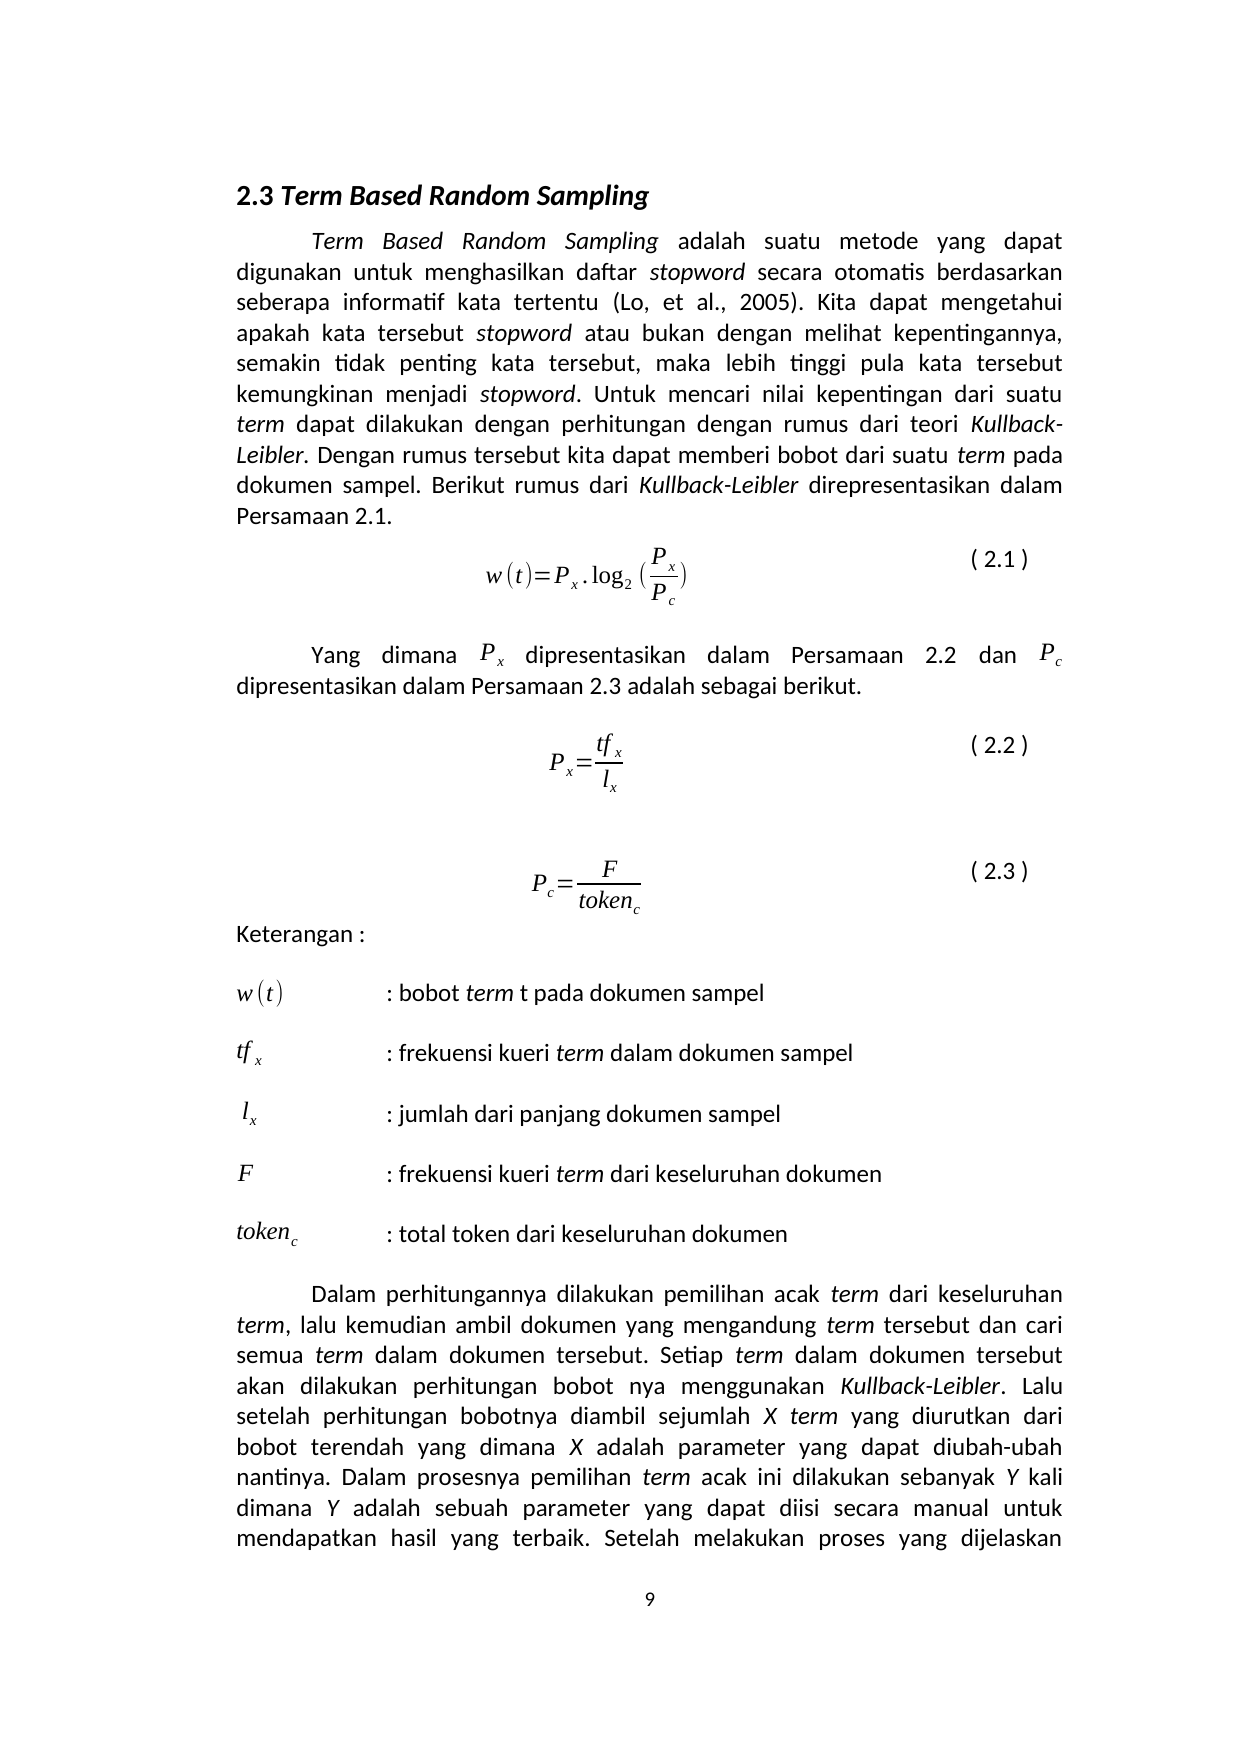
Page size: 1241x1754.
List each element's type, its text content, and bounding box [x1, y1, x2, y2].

table_cell ( 2.3 ) [948, 855, 1051, 918]
text Yang dimana dipresentasikan dalam Persamaan 2.2 dan dipresentasikan dalam Persamaan 2.3 adalah sebagai berikut. [236, 638, 1063, 700]
text Term Based Random Sampling adalah suatu metode yang dapat digunakan untuk menghasilkan daftar stopword secara otomatis berdasarkan seberapa informatif kata tertentu . Kita dapat mengetahui apakah kata tersebut stopword atau bukan dengan melihat kepentingannya, semakin tidak penting kata tersebut, maka lebih tinggi pula kata tersebut kemungkinan menjadi stopword. Untuk mencari nilai kepentingan dari suatu term dapat dilakukan dengan perhitungan dengan rumus dari teori Kullback-Leibler. Dengan rumus tersebut kita dapat memberi bobot dari suatu term pada dokumen sampel. Berikut rumus dari Kullback-Leibler direpresentasikan dalam Persamaan 2.1. [236, 225, 1063, 531]
text : jumlah dari panjang dokumen sampel [236, 1098, 1063, 1129]
subtitle Term Based Random Sampling [236, 177, 1063, 213]
table_header [225, 730, 948, 855]
text Keterangan : [236, 918, 1063, 948]
table_header ( 2.1 ) [948, 543, 1051, 609]
table_header ( 2.2 ) [948, 730, 1051, 855]
text : total token dari keseluruhan dokumen [236, 1218, 1063, 1249]
text : bobot term t pada dokumen sampel [236, 977, 1063, 1008]
table_cell [225, 855, 948, 918]
text : frekuensi kueri term dari keseluruhan dokumen [236, 1158, 1063, 1189]
text : frekuensi kueri term dalam dokumen sampel [236, 1037, 1063, 1068]
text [236, 1278, 1063, 1553]
table_header [225, 543, 948, 609]
